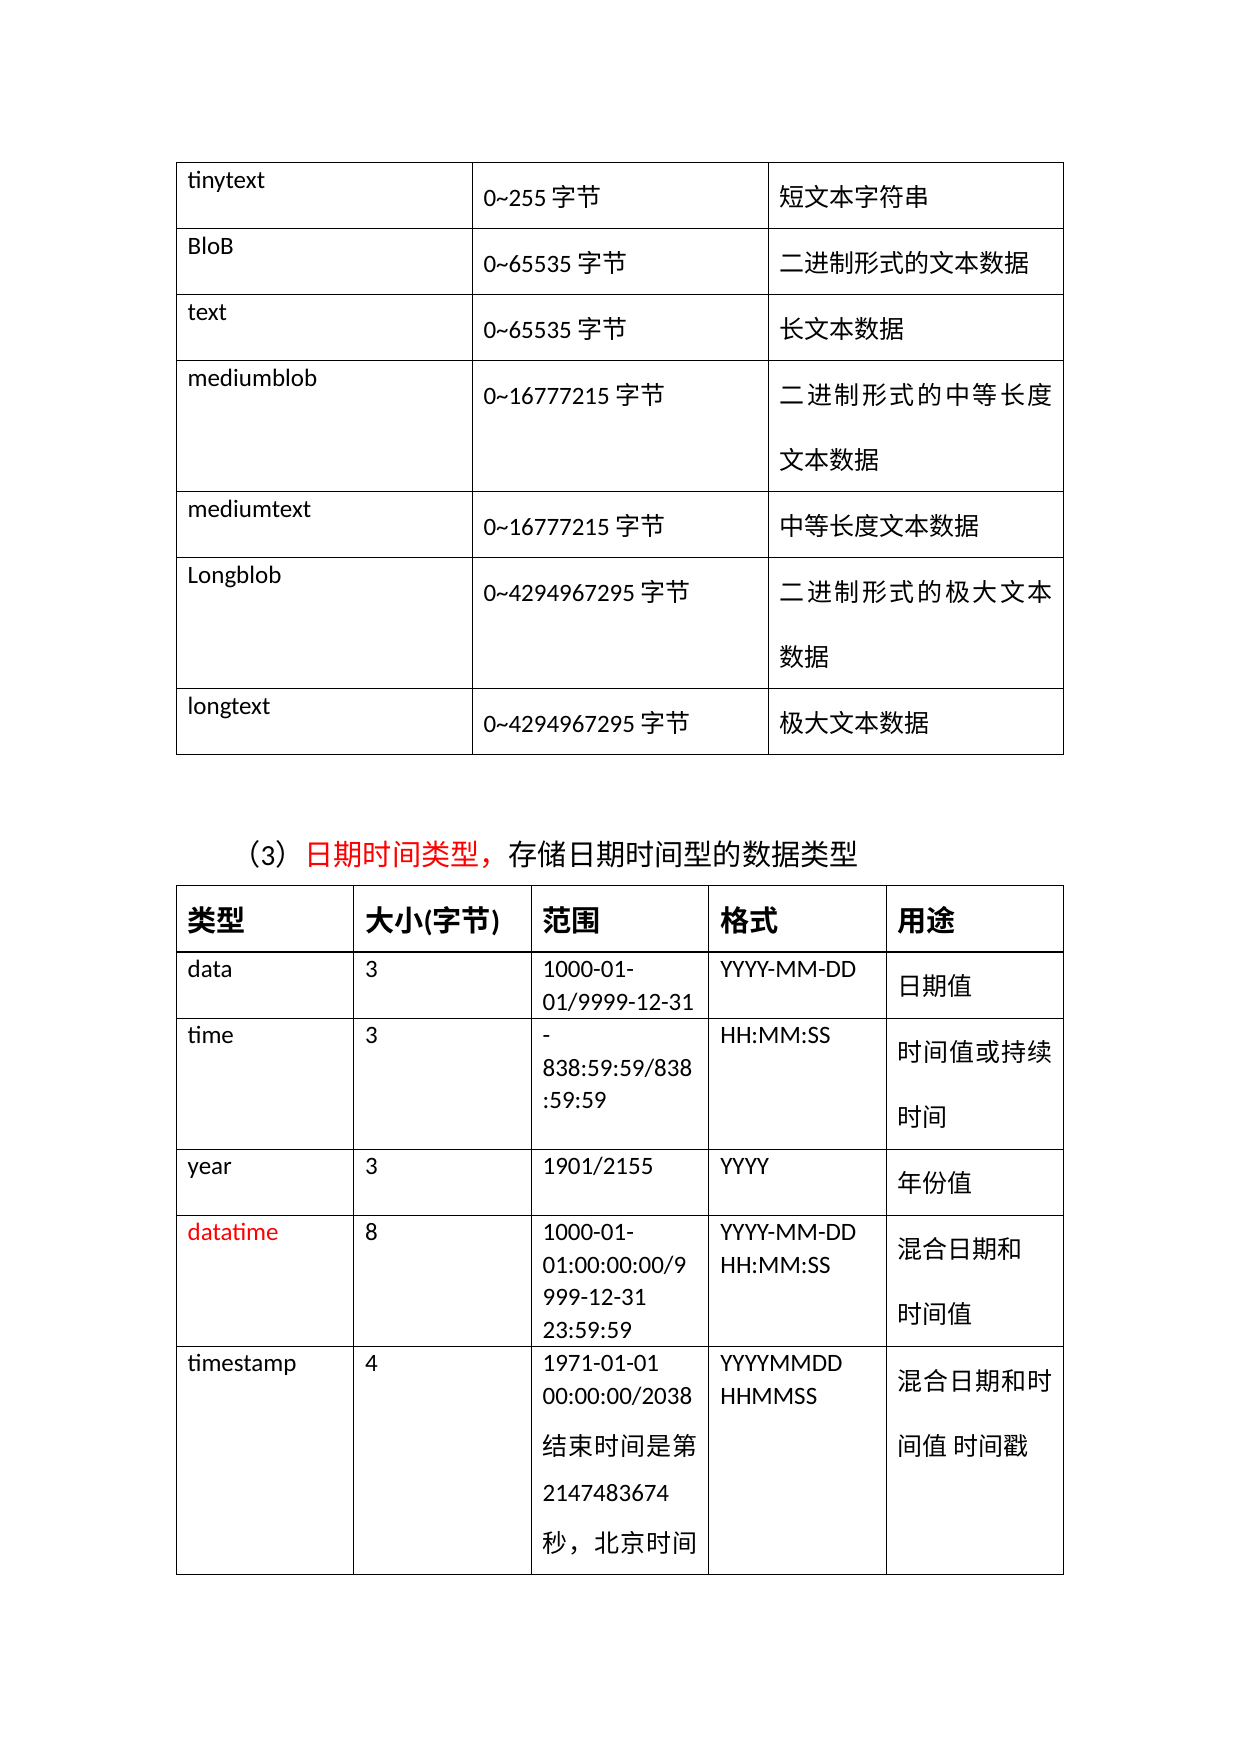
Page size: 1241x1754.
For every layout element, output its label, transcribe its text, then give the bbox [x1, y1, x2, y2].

table_cell 混合日期和时间值 时间戳 [887, 1347, 1063, 1574]
table_cell longtext [177, 689, 472, 754]
table_cell 二进制形式的中等长度文本数据 [769, 361, 1063, 491]
table_cell 0~255字节 [473, 163, 768, 228]
table_cell 1000-01-01:00:00:00/9999-12-31 23:59:59 [532, 1216, 708, 1346]
table_cell 0~65535字节 [473, 229, 768, 294]
table_cell 3 [354, 1150, 531, 1214]
table_header 范围 [532, 886, 708, 951]
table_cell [532, 1347, 708, 1574]
table_cell 短文本字符串 [769, 163, 1063, 228]
table_cell mediumtext [177, 492, 472, 557]
table_cell timestamp [177, 1347, 353, 1574]
table_cell 日期值 [887, 953, 1063, 1017]
table_cell 1000-01-01/9999-12-31 [532, 953, 708, 1017]
table_cell 极大文本数据 [769, 689, 1063, 754]
table_cell HH:MM:SS [709, 1019, 886, 1148]
table_cell YYYY [709, 1150, 886, 1214]
table_cell 混合日期和 时间值 [887, 1216, 1063, 1346]
table_cell 0~16777215字节 [473, 361, 768, 491]
table_cell 3 [354, 1019, 531, 1148]
table_cell 0~4294967295字节 [473, 558, 768, 688]
table_cell 时间值或持续时间 [887, 1019, 1063, 1148]
table_cell 0~65535字节 [473, 295, 768, 360]
table_cell -838:59:59/838:59:59 [532, 1019, 708, 1148]
table_cell tinytext [177, 163, 472, 228]
list 日期时间类型，存储日期时间型的数据类型 [187, 820, 1053, 885]
table_cell 8 [354, 1216, 531, 1346]
table_cell YYYY-MM-DD HH:MM:SS [709, 1216, 886, 1346]
table_cell time [177, 1019, 353, 1148]
table_cell 中等长度文本数据 [769, 492, 1063, 557]
table_cell datatime [177, 1216, 353, 1346]
table_cell 长文本数据 [769, 295, 1063, 360]
table_header 类型 [177, 886, 353, 951]
table_cell Longblob [177, 558, 472, 688]
table_cell 0~4294967295字节 [473, 689, 768, 754]
table_cell BloB [177, 229, 472, 294]
table_cell 二进制形式的极大文本数据 [769, 558, 1063, 688]
table_header 大小(字节) [354, 886, 531, 951]
table_cell text [177, 295, 472, 360]
table_cell 3 [354, 953, 531, 1017]
table_cell mediumblob [177, 361, 472, 491]
table_cell year [177, 1150, 353, 1214]
table_header 格式 [709, 886, 886, 951]
table_cell 4 [354, 1347, 531, 1574]
table_cell YYYY-MM-DD [709, 953, 886, 1017]
table_header 用途 [887, 886, 1063, 951]
table_cell 1901/2155 [532, 1150, 708, 1214]
table_cell 年份值 [887, 1150, 1063, 1214]
table_cell 二进制形式的文本数据 [769, 229, 1063, 294]
table_cell data [177, 953, 353, 1017]
table_cell 0~16777215字节 [473, 492, 768, 557]
table_cell YYYYMMDD HHMMSS [709, 1347, 886, 1574]
